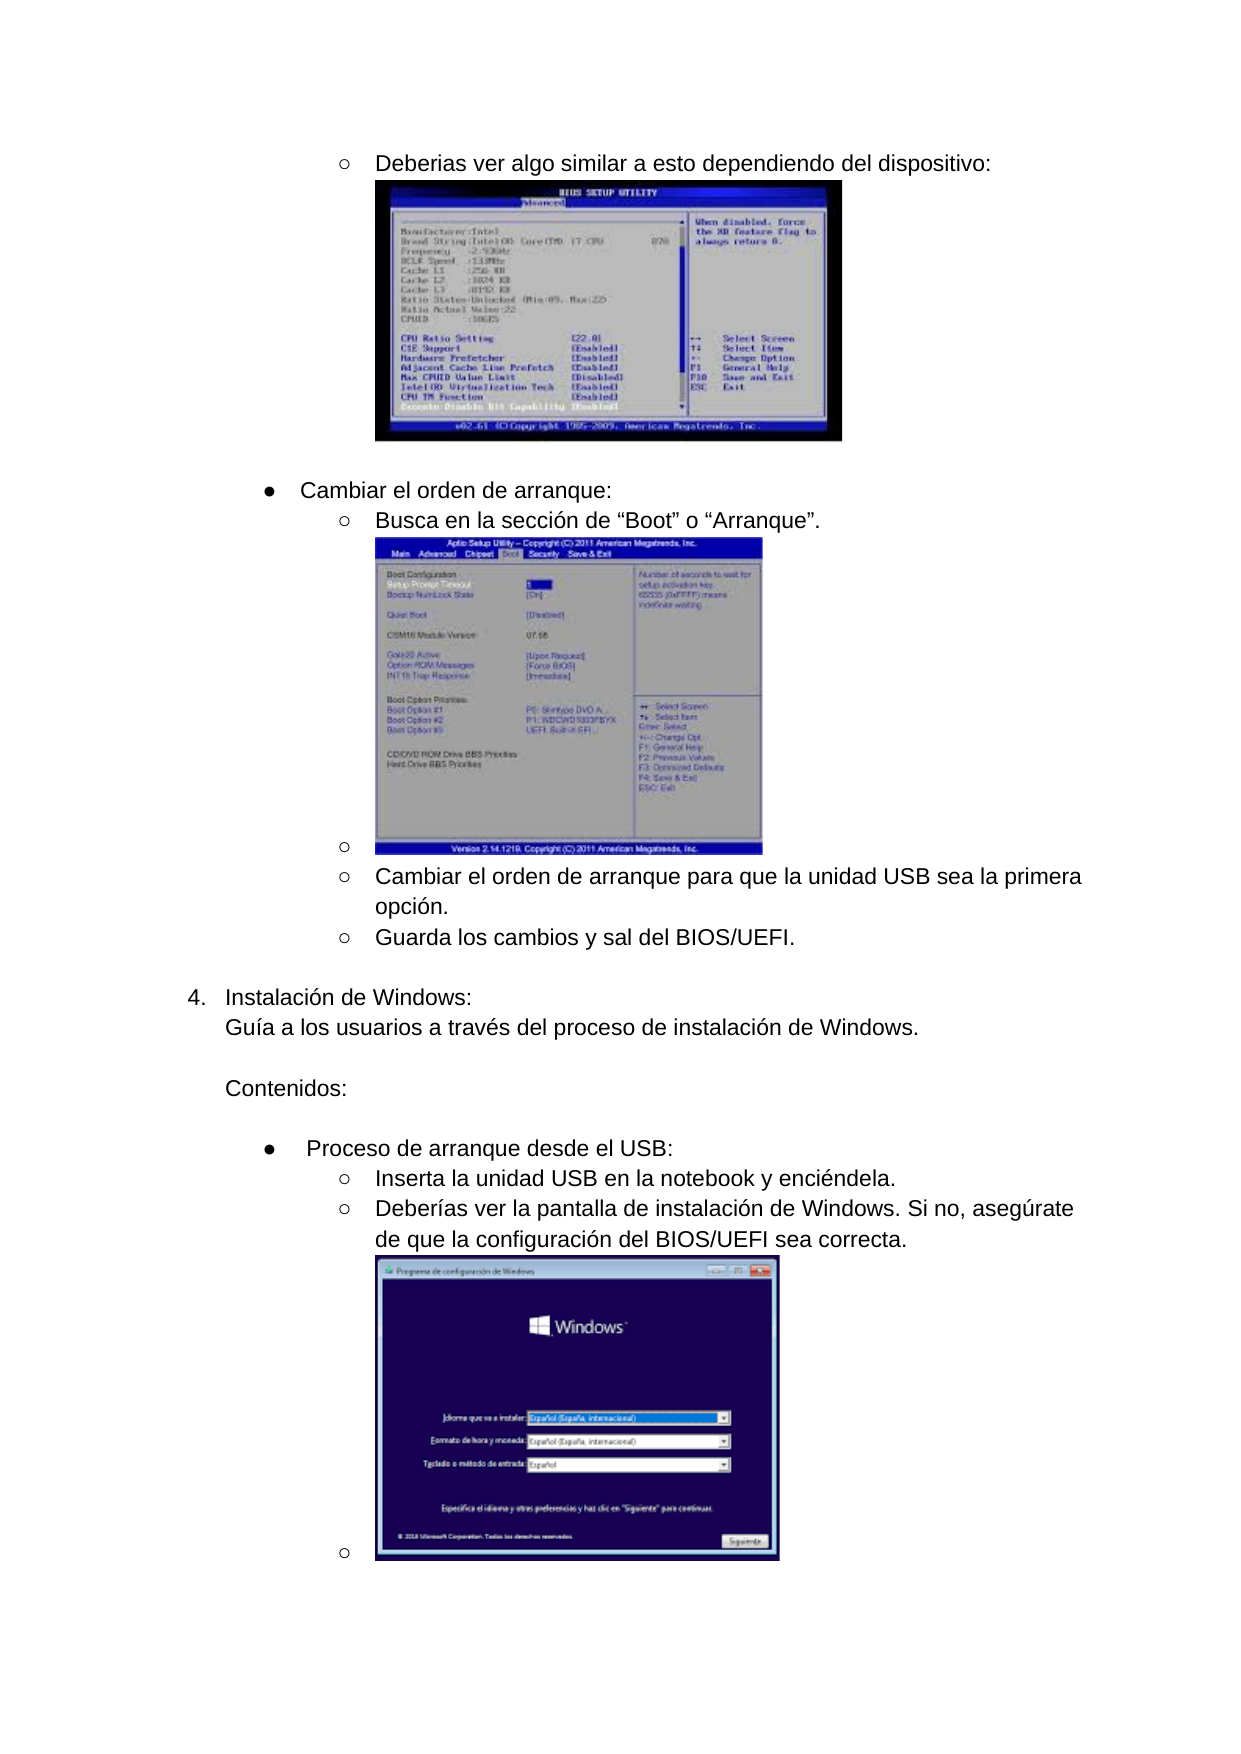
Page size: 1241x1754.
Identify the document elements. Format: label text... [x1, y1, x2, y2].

picture [375, 180, 843, 443]
list Busca en la sección de “Boot” o “Arranque”. [337, 507, 1090, 533]
list Deberías ver la pantalla de instalación de Windows. Si no, asegúrate de que la configuración del BIOS/UEFI sea correcta. [337, 1195, 1090, 1252]
list Cambiar el orden de arranque para que la unidad USB sea la primera opción. [337, 863, 1090, 920]
picture [375, 1255, 780, 1561]
list Cambiar el orden de arranque: [262, 477, 1090, 503]
list Inserta la unidad USB en la notebook y enciéndela. [337, 1165, 1090, 1192]
list Proceso de arranque desde el USB: [262, 1135, 1090, 1161]
list Guarda los cambios y sal del BIOS/UEFI. [337, 923, 1090, 950]
text Guía a los usuarios a través del proceso de instalación de Windows. [225, 1014, 1090, 1041]
text Contenidos: [225, 1074, 1090, 1101]
picture [375, 537, 763, 855]
list Instalación de Windows: [187, 984, 1090, 1010]
